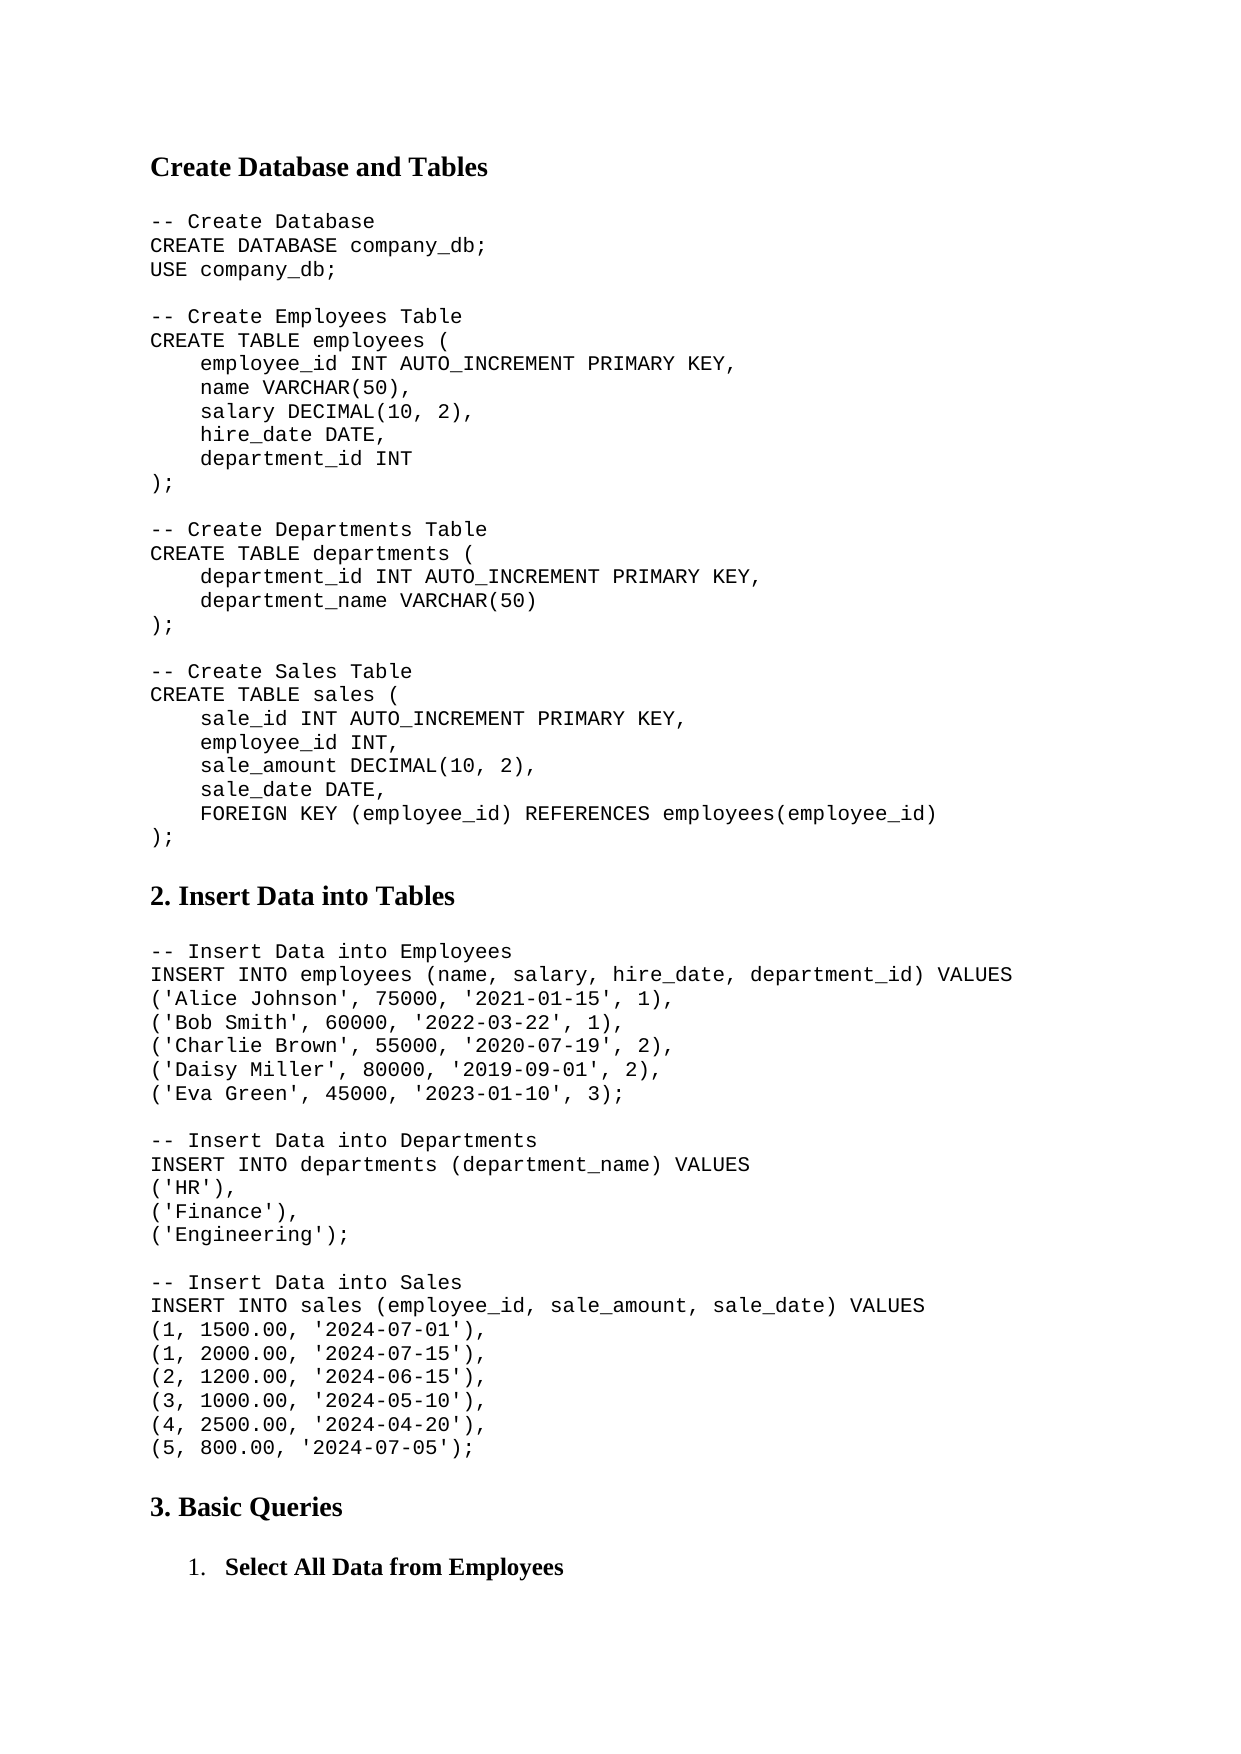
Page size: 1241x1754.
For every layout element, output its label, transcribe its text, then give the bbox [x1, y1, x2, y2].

text ('HR'), [150, 1177, 1090, 1201]
text -- Insert Data into Sales [150, 1272, 1090, 1295]
text USE company_db; [150, 259, 1090, 282]
text CREATE TABLE departments ( [150, 543, 1090, 566]
text sale_date DATE, [150, 779, 1090, 803]
text hire_date DATE, [150, 424, 1090, 448]
text ('Finance'), [150, 1201, 1090, 1224]
text -- Insert Data into Departments [150, 1130, 1090, 1153]
text -- Create Sales Table [150, 661, 1090, 684]
text ('Daisy Miller', 80000, '2019-09-01', 2), [150, 1059, 1090, 1083]
text (4, 2500.00, '2024-04-20'), [150, 1414, 1090, 1437]
text ); [150, 613, 1090, 637]
text ); [150, 472, 1090, 495]
text sale_amount DECIMAL(10, 2), [150, 755, 1090, 779]
text department_id INT AUTO_INCREMENT PRIMARY KEY, [150, 566, 1090, 590]
text 3. Basic Queries [150, 1490, 1090, 1522]
text -- Insert Data into Employees [150, 941, 1090, 964]
text (1, 1500.00, '2024-07-01'), [150, 1319, 1090, 1343]
text department_id INT [150, 448, 1090, 472]
text sale_id INT AUTO_INCREMENT PRIMARY KEY, [150, 708, 1090, 732]
text ('Charlie Brown', 55000, '2020-07-19', 2), [150, 1035, 1090, 1059]
text (5, 800.00, '2024-07-05'); [150, 1437, 1090, 1461]
text -- Create Database [150, 212, 1090, 235]
text (2, 1200.00, '2024-06-15'), [150, 1366, 1090, 1390]
text (1, 2000.00, '2024-07-15'), [150, 1343, 1090, 1366]
text ('Engineering'); [150, 1224, 1090, 1248]
text ('Alice Johnson', 75000, '2021-01-15', 1), [150, 988, 1090, 1012]
text (3, 1000.00, '2024-05-10'), [150, 1390, 1090, 1414]
text ('Eva Green', 45000, '2023-01-10', 3); [150, 1083, 1090, 1106]
text CREATE DATABASE company_db; [150, 235, 1090, 259]
text 2. Insert Data into Tables [150, 879, 1090, 912]
text department_name VARCHAR(50) [150, 590, 1090, 613]
list Select All Data from Employees [187, 1552, 1090, 1580]
text INSERT INTO employees (name, salary, hire_date, department_id) VALUES [150, 964, 1090, 988]
text ('Bob Smith', 60000, '2022-03-22', 1), [150, 1012, 1090, 1035]
text salary DECIMAL(10, 2), [150, 401, 1090, 424]
text CREATE TABLE sales ( [150, 684, 1090, 708]
text INSERT INTO sales (employee_id, sale_amount, sale_date) VALUES [150, 1295, 1090, 1319]
text FOREIGN KEY (employee_id) REFERENCES employees(employee_id) [150, 803, 1090, 826]
text CREATE TABLE employees ( [150, 330, 1090, 353]
text INSERT INTO departments (department_name) VALUES [150, 1153, 1090, 1177]
text -- Create Employees Table [150, 306, 1090, 330]
text employee_id INT AUTO_INCREMENT PRIMARY KEY, [150, 353, 1090, 377]
text Create Database and Tables [150, 150, 1090, 182]
text employee_id INT, [150, 732, 1090, 755]
text ); [150, 826, 1090, 850]
text name VARCHAR(50), [150, 377, 1090, 401]
text -- Create Departments Table [150, 519, 1090, 543]
